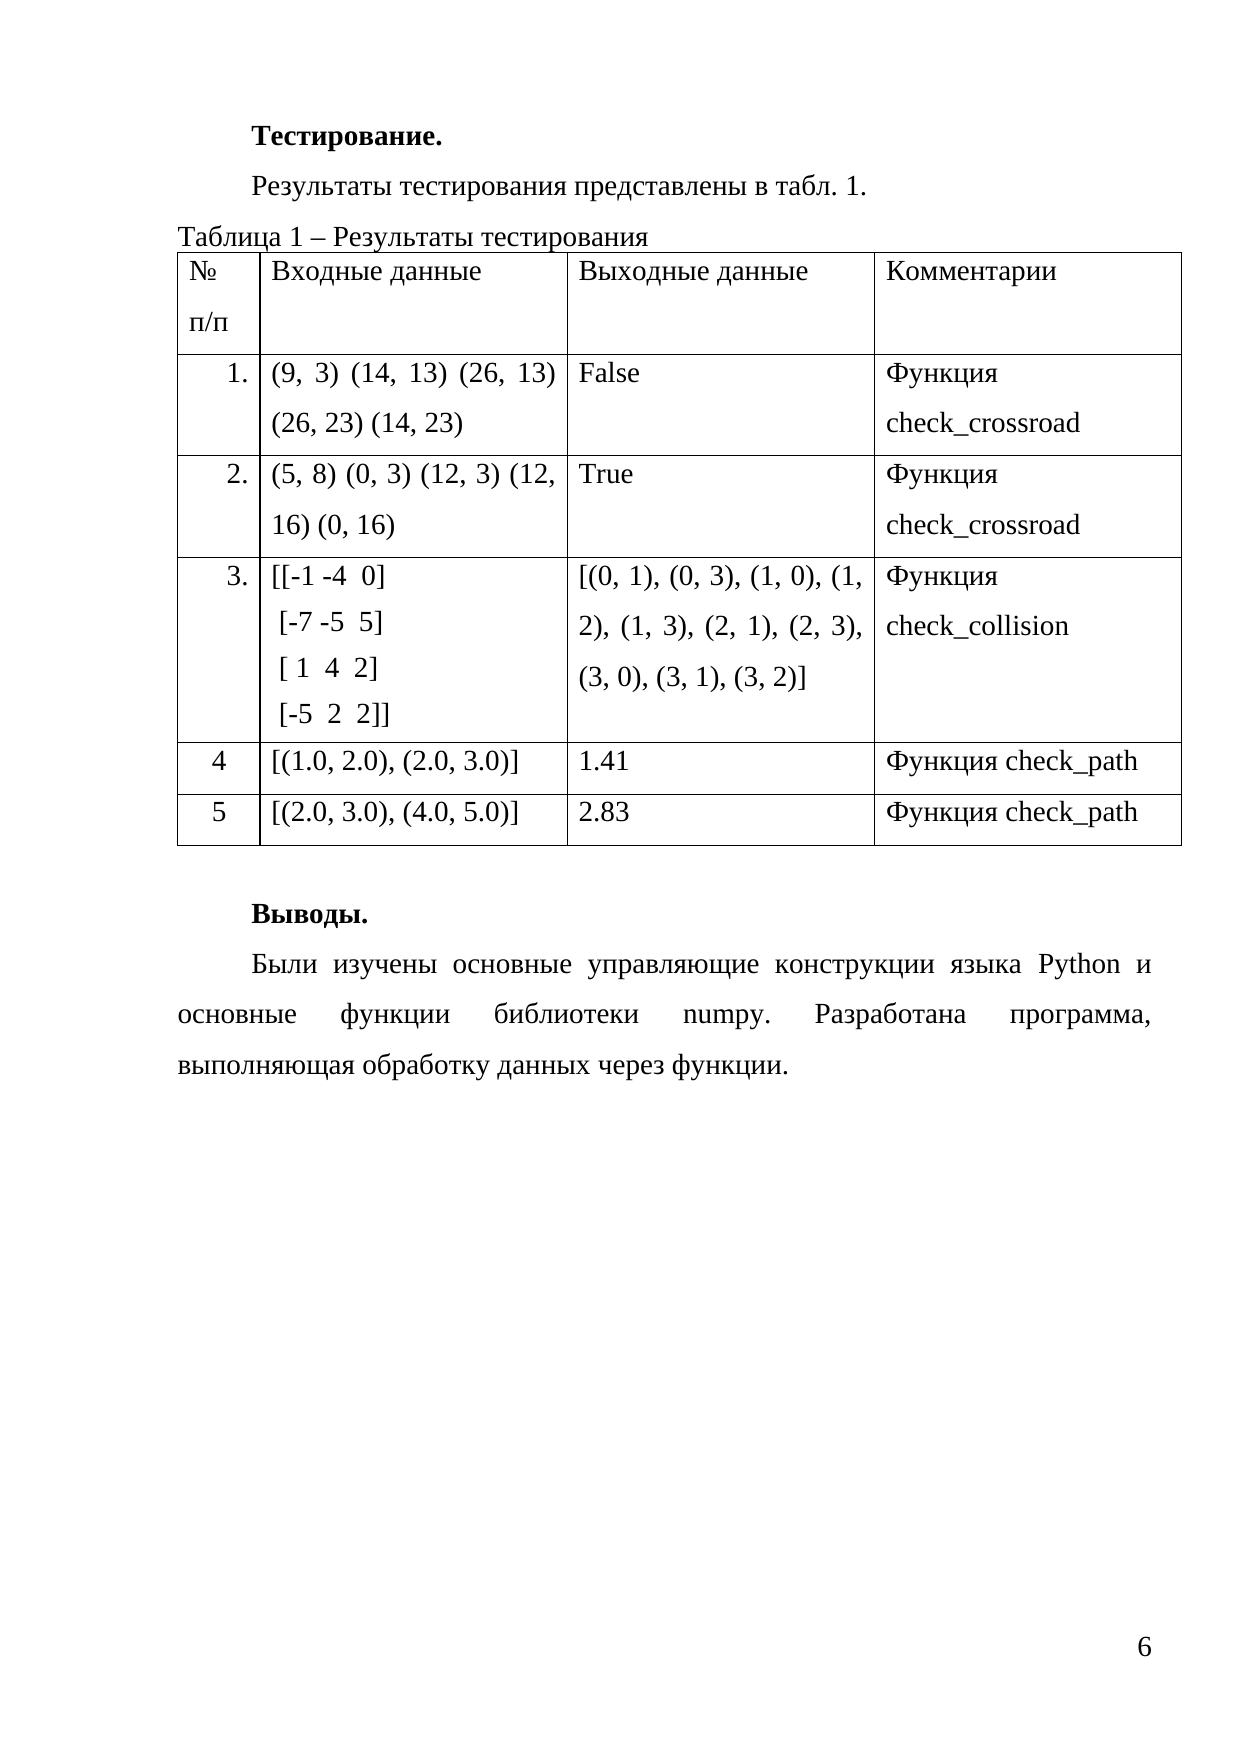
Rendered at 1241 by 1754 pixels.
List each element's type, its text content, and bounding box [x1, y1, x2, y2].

table_cell [178, 355, 259, 455]
text Результаты тестирования представлены в табл. 1. [177, 168, 1152, 202]
table_header Входные данные [261, 253, 567, 354]
table_cell Функция check_crossroad [875, 456, 1181, 557]
table_cell (5, 8) (0, 3) (12, 3) (12, 16) (0, 16) [261, 456, 567, 557]
table_cell True [568, 456, 874, 557]
table_cell False [568, 355, 874, 455]
table_cell 5 [178, 795, 259, 845]
table_cell [(1.0, 2.0), (2.0, 3.0)] [261, 743, 567, 793]
table_cell Функция check_collision [875, 558, 1181, 742]
table_cell (9, 3) (14, 13) (26, 13) (26, 23) (14, 23) [261, 355, 567, 455]
table_cell [(0, 1), (0, 3), (1, 0), (1, 2), (1, 3), (2, 1), (2, 3), (3, 0), (3, 1), (3, 2)] [568, 558, 874, 742]
table_cell [178, 456, 259, 557]
text Таблица 1 – Результаты тестирования [177, 219, 1152, 252]
table_cell 1.41 [568, 743, 874, 793]
table_cell [(2.0, 3.0), (4.0, 5.0)] [261, 795, 567, 845]
table_cell [[-1 -4 0] [-7 -5 5] [ 1 4 2] [-5 2 2]] [261, 558, 567, 742]
table_cell Функция check_crossroad [875, 355, 1181, 455]
text Были изучены основные управляющие конструкции языка Python и основные функции библиотеки numpy. Разработана программа, выполняющая обработку данных через функции. [177, 946, 1152, 1081]
table_header Выходные данные [568, 253, 874, 354]
subtitle Тестирование. [177, 118, 1152, 152]
table_cell 2.83 [568, 795, 874, 845]
table_cell [178, 558, 259, 742]
table_cell Функция check_path [875, 795, 1181, 845]
table_cell Функция check_path [875, 743, 1181, 793]
table_header № п/п [178, 253, 259, 354]
table_cell 4 [178, 743, 259, 793]
subtitle Выводы. [177, 896, 1152, 929]
table_header Комментарии [875, 253, 1181, 354]
